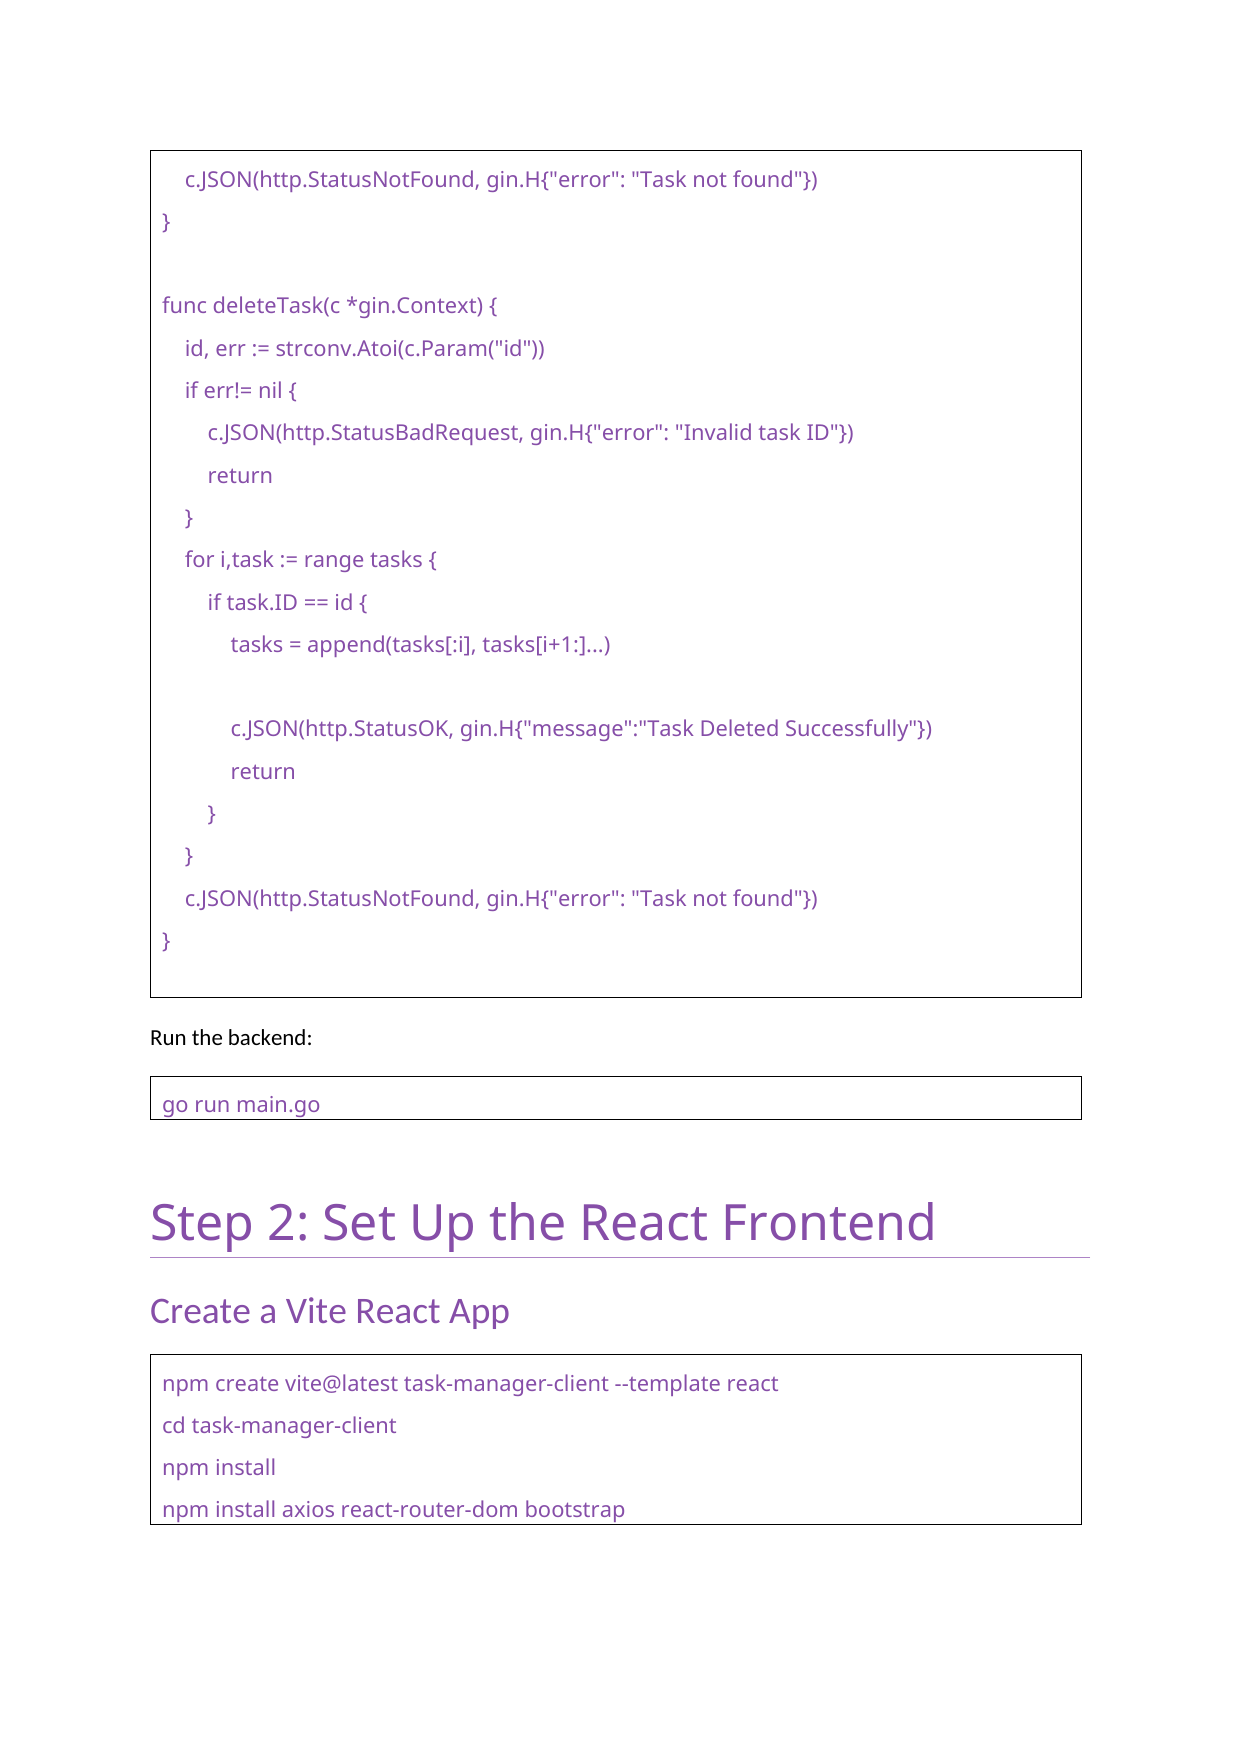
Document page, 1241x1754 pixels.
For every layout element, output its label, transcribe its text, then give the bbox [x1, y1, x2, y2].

subtitle Create a Vite React App [150, 1287, 1090, 1333]
text Run the backend: [150, 1023, 1090, 1051]
table_header go run main.go [151, 1077, 1081, 1119]
table_header npm create vite@latest task-manager-client --template react cd task-manager-client npm install npm install axios react-router-dom bootstrap [151, 1355, 1081, 1524]
subtitle Step 2: Set Up the React Frontend [150, 1187, 1090, 1257]
